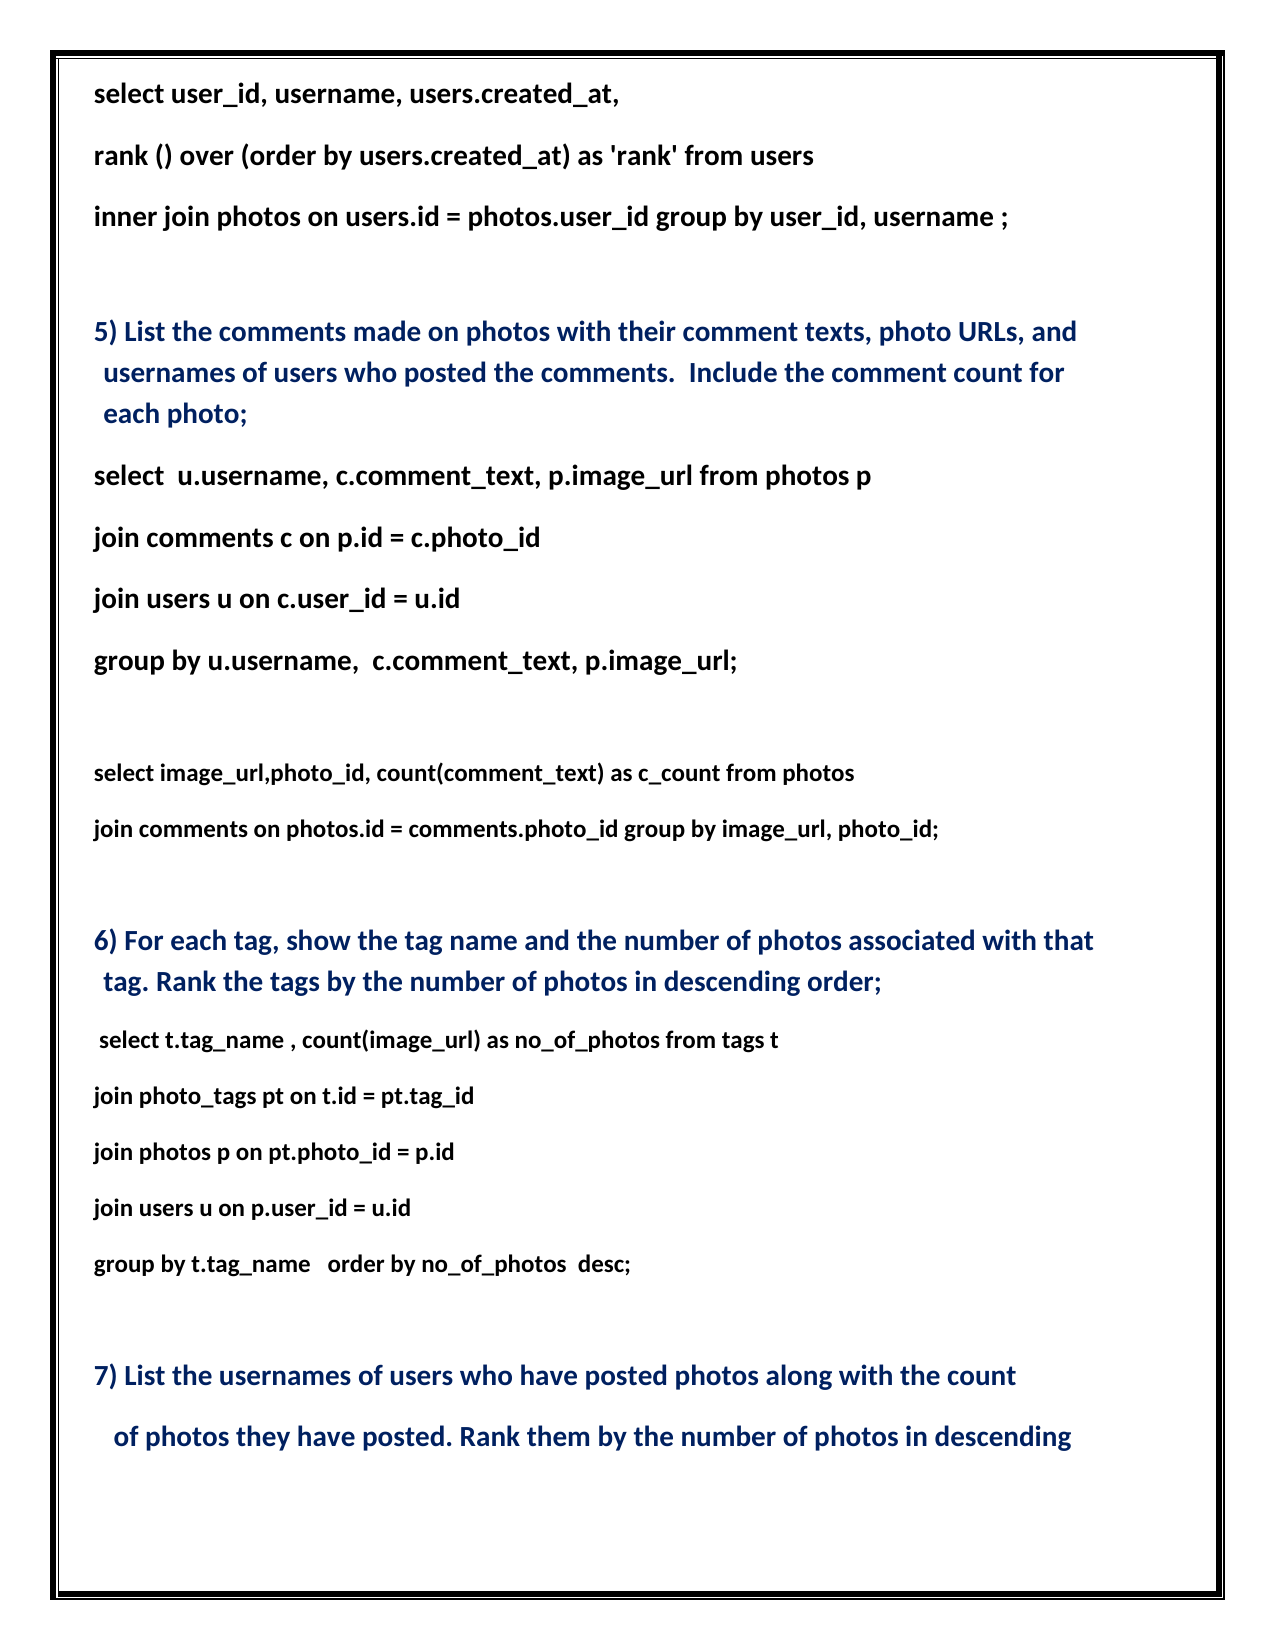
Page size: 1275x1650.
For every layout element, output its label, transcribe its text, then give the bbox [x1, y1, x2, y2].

text select user_id, username, users.created_at, [94, 75, 1125, 111]
text 6) For each tag, show the tag name and the number of photos associated with that tag. Rank the tags by the number of photos in descending order; [94, 922, 1125, 998]
text join photos p on pt.photo_id = p.id [94, 1136, 1125, 1167]
text rank () over (order by users.created_at) as 'rank' from users [94, 137, 1125, 172]
text group by t.tag_name order by no_of_photos desc; [94, 1248, 1125, 1278]
text group by u.username, c.comment_text, p.image_url; [94, 642, 1125, 678]
text 5) List the comments made on photos with their comment texts, photo URLs, and usernames of users who posted the comments. Include the comment count for each photo; [94, 313, 1125, 431]
text join comments on photos.id = comments.photo_id group by image_url, photo_id; [94, 813, 1125, 843]
text select u.username, c.comment_text, p.image_url from photos p [94, 457, 1125, 493]
text 7) List the usernames of users who have posted photos along with the count [94, 1357, 1125, 1392]
text join users u on c.user_id = u.id [94, 581, 1125, 616]
text join users u on p.user_id = u.id [94, 1192, 1125, 1222]
text inner join photos on users.id = photos.user_id group by user_id, username ; [94, 198, 1125, 234]
text select image_url,photo_id, count(comment_text) as c_count from photos [94, 757, 1125, 788]
text join photo_tags pt on t.id = pt.tag_id [94, 1080, 1125, 1111]
text select t.tag_name , count(image_url) as no_of_photos from tags t [94, 1024, 1125, 1055]
text join comments c on p.id = c.photo_id [94, 519, 1125, 554]
text of photos they have posted. Rank them by the number of photos in descending [94, 1418, 1125, 1454]
